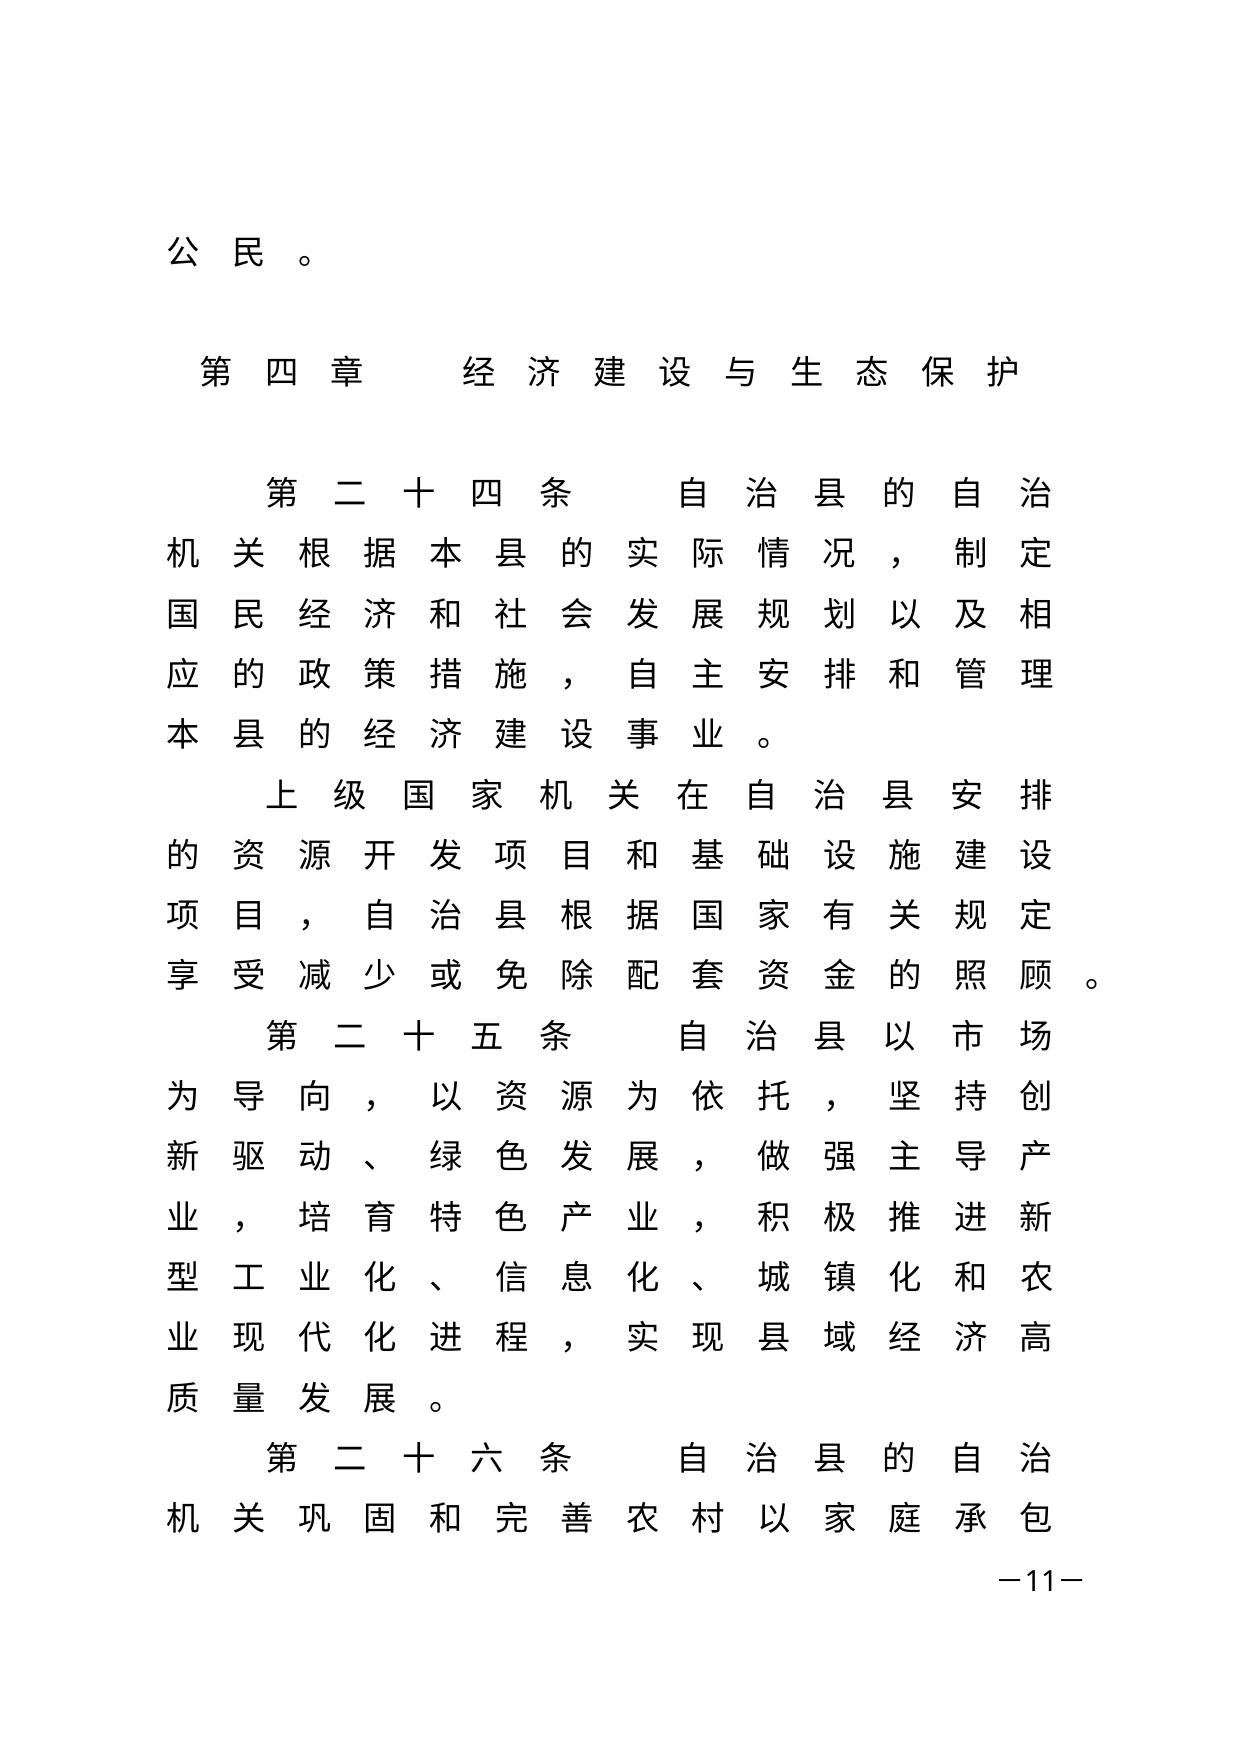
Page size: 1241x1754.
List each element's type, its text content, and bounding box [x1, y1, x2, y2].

text 上级国家机关在自治县安排的资源开发项目和基础设施建设项目，自治县根据国家有关规定享受减少或免除配套资金的照顾。 [167, 762, 1085, 1003]
text 第四章 经济建设与生态保护 [167, 340, 1085, 400]
text 第二十三条 自治县人民法院和自治县人民检察院的领导成员和工作人员中，合理配备苗族公民。 [167, 219, 1085, 280]
text 第二十五条 自治县以市场为导向，以资源为依托，坚持创新驱动、绿色发展，做强主导产业，培育特色产业，积极推进新型工业化、信息化、城镇化和农业现代化进程，实现县域经济高质量发展。 [167, 1003, 1085, 1426]
text 第二十四条 自治县的自治机关根据本县的实际情况，制定国民经济和社会发展规划以及相应的政策措施，自主安排和管理本县的经济建设事业。 [167, 461, 1085, 762]
